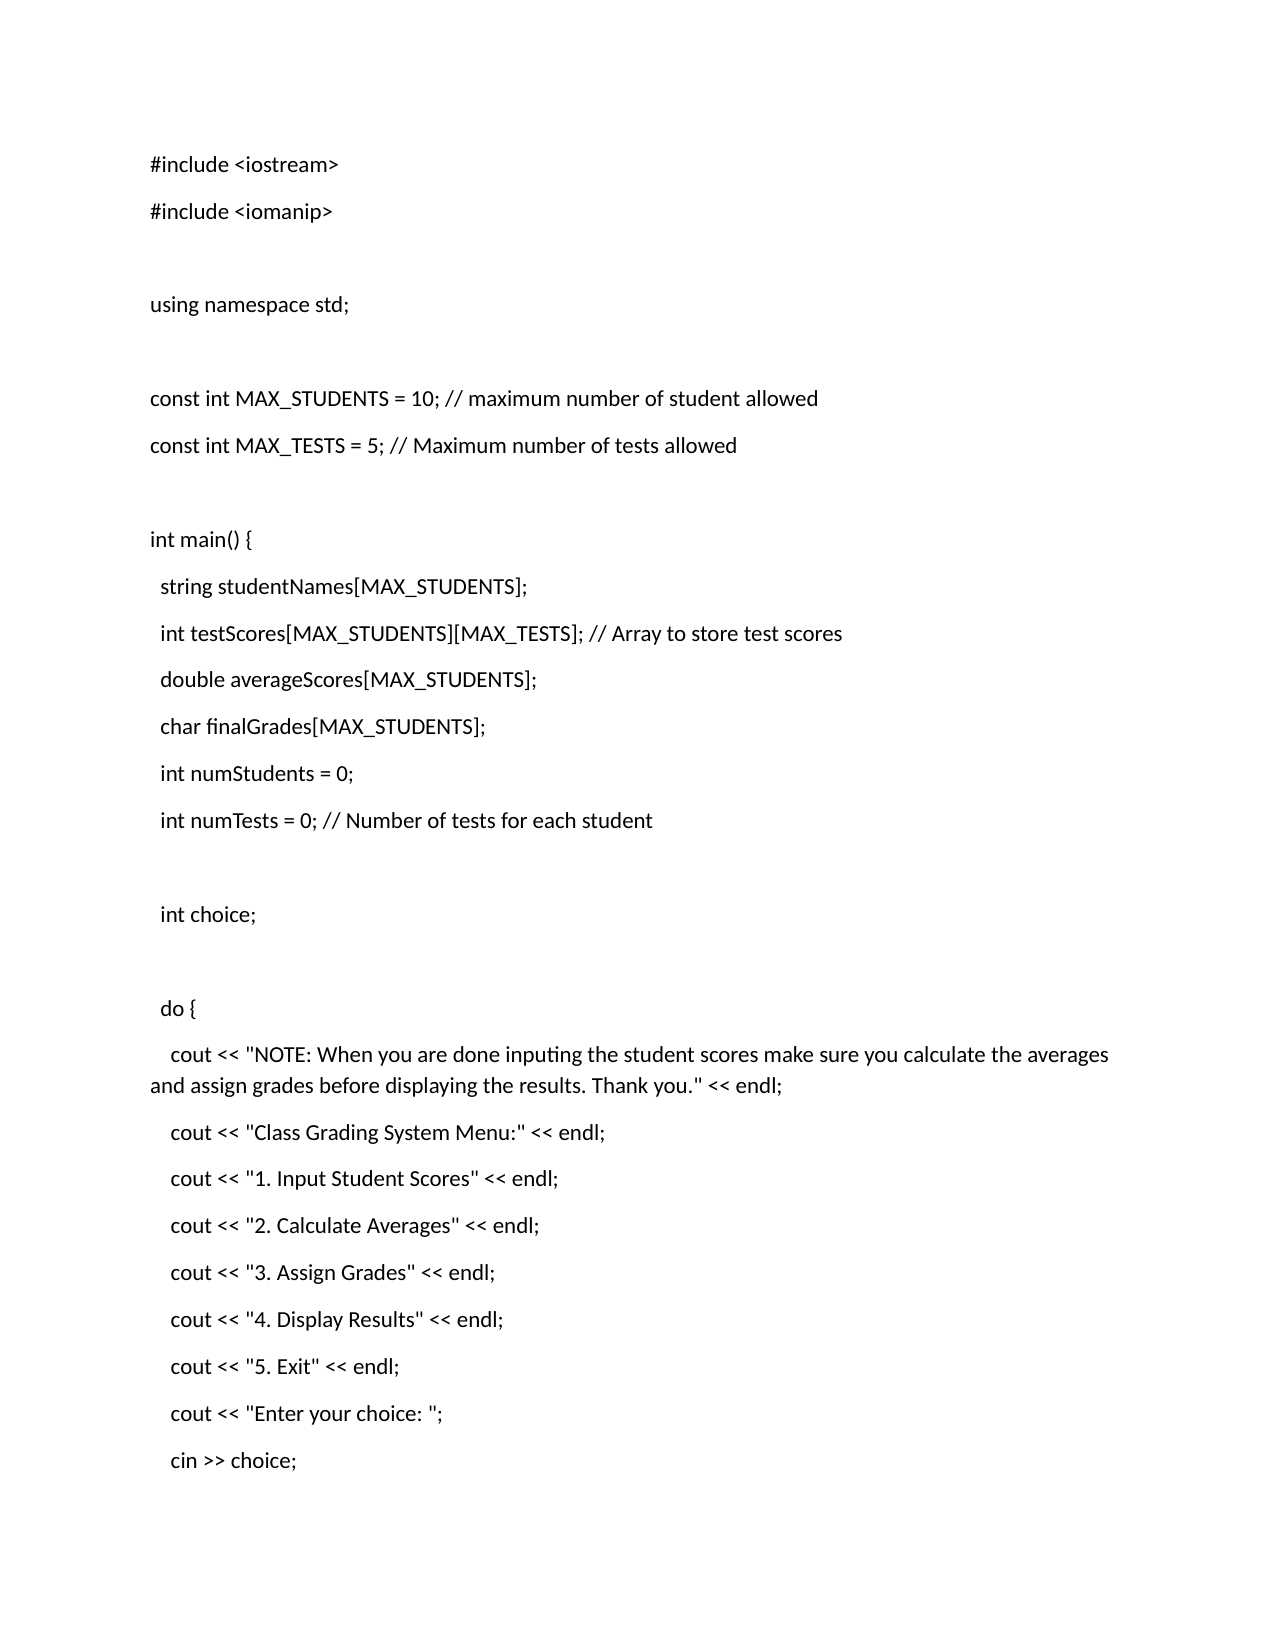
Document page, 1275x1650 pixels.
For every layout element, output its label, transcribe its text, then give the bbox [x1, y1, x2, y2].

text int testScores[MAX_STUDENTS][MAX_TESTS]; // Array to store test scores [150, 619, 1125, 647]
text const int MAX_STUDENTS = 10; // maximum number of student allowed [150, 384, 1125, 412]
text cout << "NOTE: When you are done inputing the student scores make sure you calculate the averages and assign grades before displaying the results. Thank you." << endl; [150, 1041, 1125, 1099]
text cout << "3. Assign Grades" << endl; [150, 1258, 1125, 1286]
text int choice; [150, 900, 1125, 928]
text int numStudents = 0; [150, 759, 1125, 787]
text cout << "2. Calculate Averages" << endl; [150, 1211, 1125, 1239]
text cout << "Enter your choice: "; [150, 1399, 1125, 1427]
text #include <iostream> [150, 150, 1125, 178]
text #include <iomanip> [150, 197, 1125, 225]
text const int MAX_TESTS = 5; // Maximum number of tests allowed [150, 431, 1125, 459]
text char finalGrades[MAX_STUDENTS]; [150, 712, 1125, 741]
text double averageScores[MAX_STUDENTS]; [150, 666, 1125, 694]
text cout << "1. Input Student Scores" << endl; [150, 1164, 1125, 1193]
text using namespace std; [150, 291, 1125, 319]
text cout << "Class Grading System Menu:" << endl; [150, 1118, 1125, 1146]
text do { [150, 994, 1125, 1022]
text cout << "5. Exit" << endl; [150, 1352, 1125, 1380]
text int main() { [150, 525, 1125, 553]
text int numTests = 0; // Number of tests for each student [150, 806, 1125, 834]
text string studentNames[MAX_STUDENTS]; [150, 572, 1125, 600]
text cout << "4. Display Results" << endl; [150, 1305, 1125, 1333]
text cin >> choice; [150, 1446, 1125, 1474]
